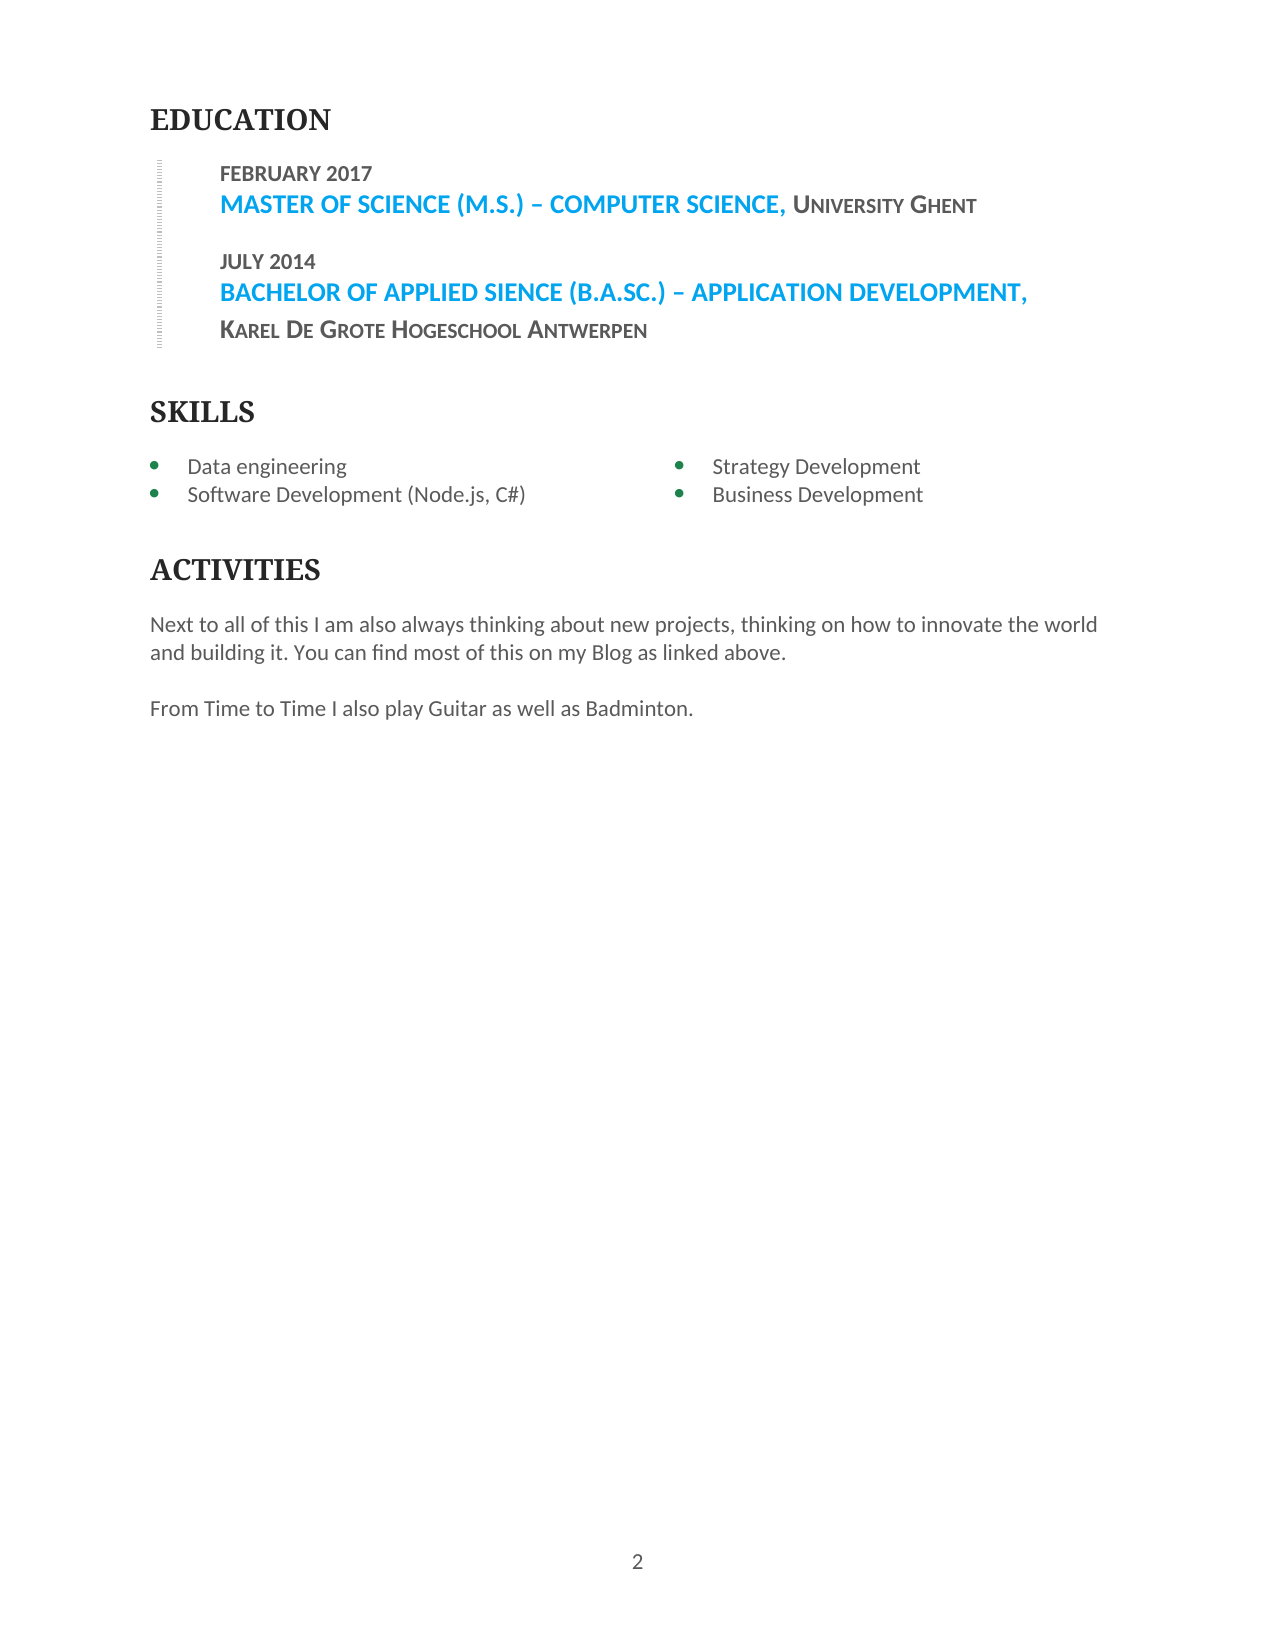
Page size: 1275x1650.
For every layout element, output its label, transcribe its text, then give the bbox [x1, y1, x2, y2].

table_header february 2017 Master of science (M.S.) – Computer Science, University Ghent [160, 160, 1125, 225]
table_header Data engineering Software Development (Node.js, C#) [150, 452, 637, 508]
text From Time to Time I also play Guitar as well as Badminton. [150, 694, 1125, 722]
table_cell july 2014 bachelor of applied sience (B.A.Sc.) – Application development, Karel De Grote Hogeschool Antwerpen [160, 225, 1125, 349]
text Next to all of this I am also always thinking about new projects, thinking on how to innovate the world and building it. You can find most of this on my Blog as linked above. [150, 610, 1125, 666]
table_header Strategy Development Business Development [638, 452, 1125, 508]
